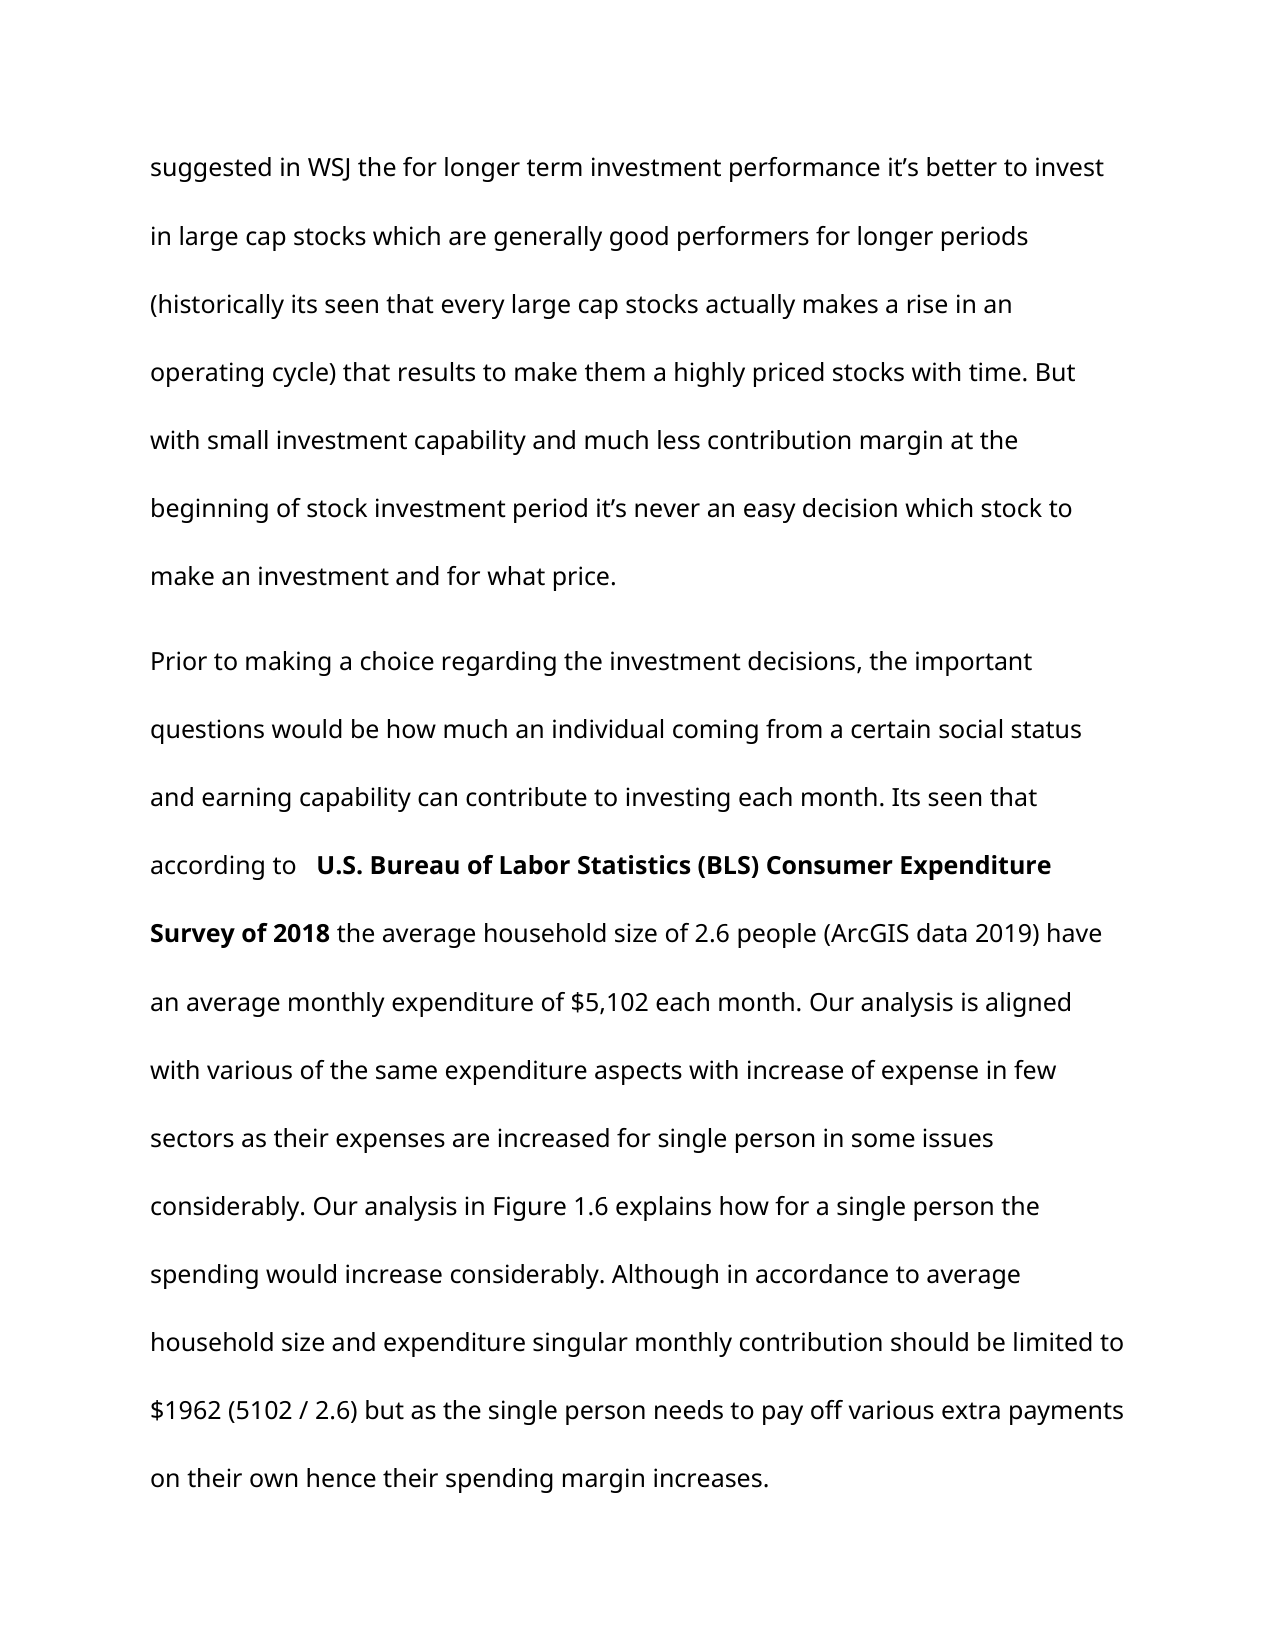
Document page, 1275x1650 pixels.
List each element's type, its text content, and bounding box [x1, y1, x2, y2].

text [150, 150, 1125, 593]
text Prior to making a choice regarding the investment decisions, the important questions would be how much an individual coming from a certain social status and earning capability can contribute to investing each month. Its seen that according to U.S. Bureau of Labor Statistics (BLS) Consumer Expenditure Survey of 2018 the average household size of 2.6 people (ArcGIS data 2019) have an average monthly expenditure of $5,102 each month. Our analysis is aligned with various of the same expenditure aspects with increase of expense in few sectors as their expenses are increased for single person in some issues considerably. Our analysis in Figure 1.6 explains how for a single person the spending would increase considerably. Although in accordance to average household size and expenditure singular monthly contribution should be limited to $1962 (5102 / 2.6) but as the single person needs to pay off various extra payments on their own hence their spending margin increases. [150, 643, 1125, 1495]
